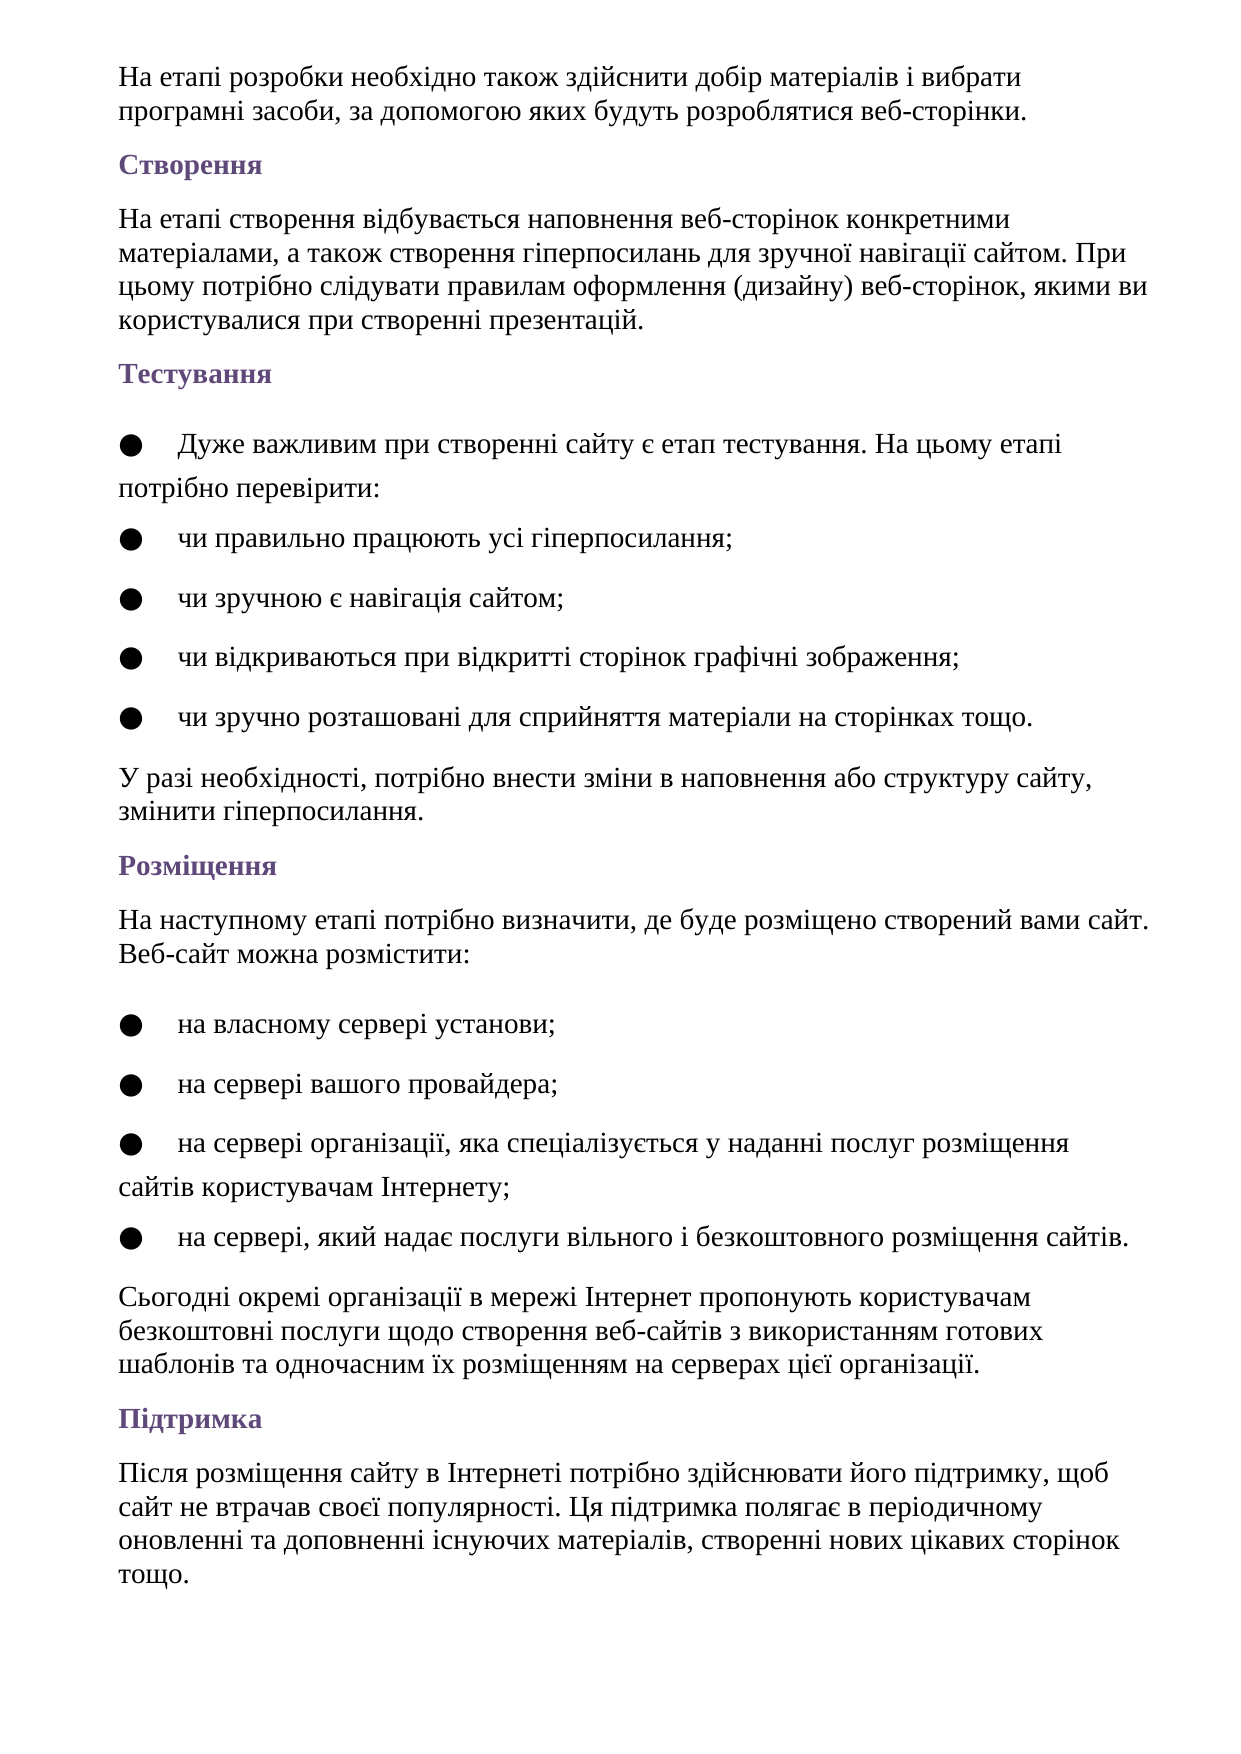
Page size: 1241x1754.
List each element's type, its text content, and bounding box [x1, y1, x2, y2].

list на сервері вашого провайдера; [118, 1050, 1152, 1110]
text На етапі створення відбувається наповнення веб-сторінок конкретними матеріалами, а також створення гіперпосилань для зручної навігації сайтом. При цьому потрібно слідувати правилам оформлення (дизайну) веб-сторінок, якими ви користувалися при створенні презентацій. [118, 201, 1152, 336]
text Розміщення [118, 848, 1152, 881]
list на сервері організації, яка спеціалізується у наданні послуг розміщення сайтів користувачам Інтернету; [118, 1110, 1152, 1203]
text На наступному етапі потрібно визначити, де буде розміщено створений вами сайт. Веб-сайт можна розмістити: [118, 902, 1152, 969]
list Дуже важливим при створенні сайту є етап тестування. На цьому етапі потрібно перевірити: [118, 411, 1152, 504]
text Сьогодні окремі організації в мережі Інтернет пропонують користувачам безкоштовні послуги щодо створення веб-сайтів з використанням готових шаблонів та одночасним їх розміщенням на серверах цієї організації. [118, 1279, 1152, 1380]
text Після розміщення сайту в Інтернеті потрібно здійснювати його підтримку, щоб сайт не втрачав своєї популярності. Ця підтримка полягає в періодичному оновленні та доповненні існуючих матеріалів, створенні нових цікавих сторінок тощо. [118, 1455, 1152, 1589]
text Тестування [118, 356, 1152, 390]
list чи зручно розташовані для сприйняття матеріали на сторінках тощо. [118, 683, 1152, 743]
text Створення [118, 147, 1152, 181]
list на сервері, який надає послуги вільного і безкоштовного розміщення сайтів. [118, 1203, 1152, 1263]
text На етапі розробки необхідно також здійснити добір матеріалів і вибрати програмні засоби, за допомогою яких будуть розроблятися веб-сторінки. [118, 59, 1152, 126]
list чи зручною є навігація сайтом; [118, 564, 1152, 624]
text Підтримка [118, 1401, 1152, 1434]
text У разі необхідності, потрібно внести зміни в наповнення або структуру сайту, змінити гіперпосилання. [118, 760, 1152, 827]
list чи правильно працюють усі гіперпосилання; [118, 504, 1152, 564]
list на власному сервері установи; [118, 990, 1152, 1050]
list чи відкриваються при відкритті сторінок графічні зображення; [118, 624, 1152, 683]
